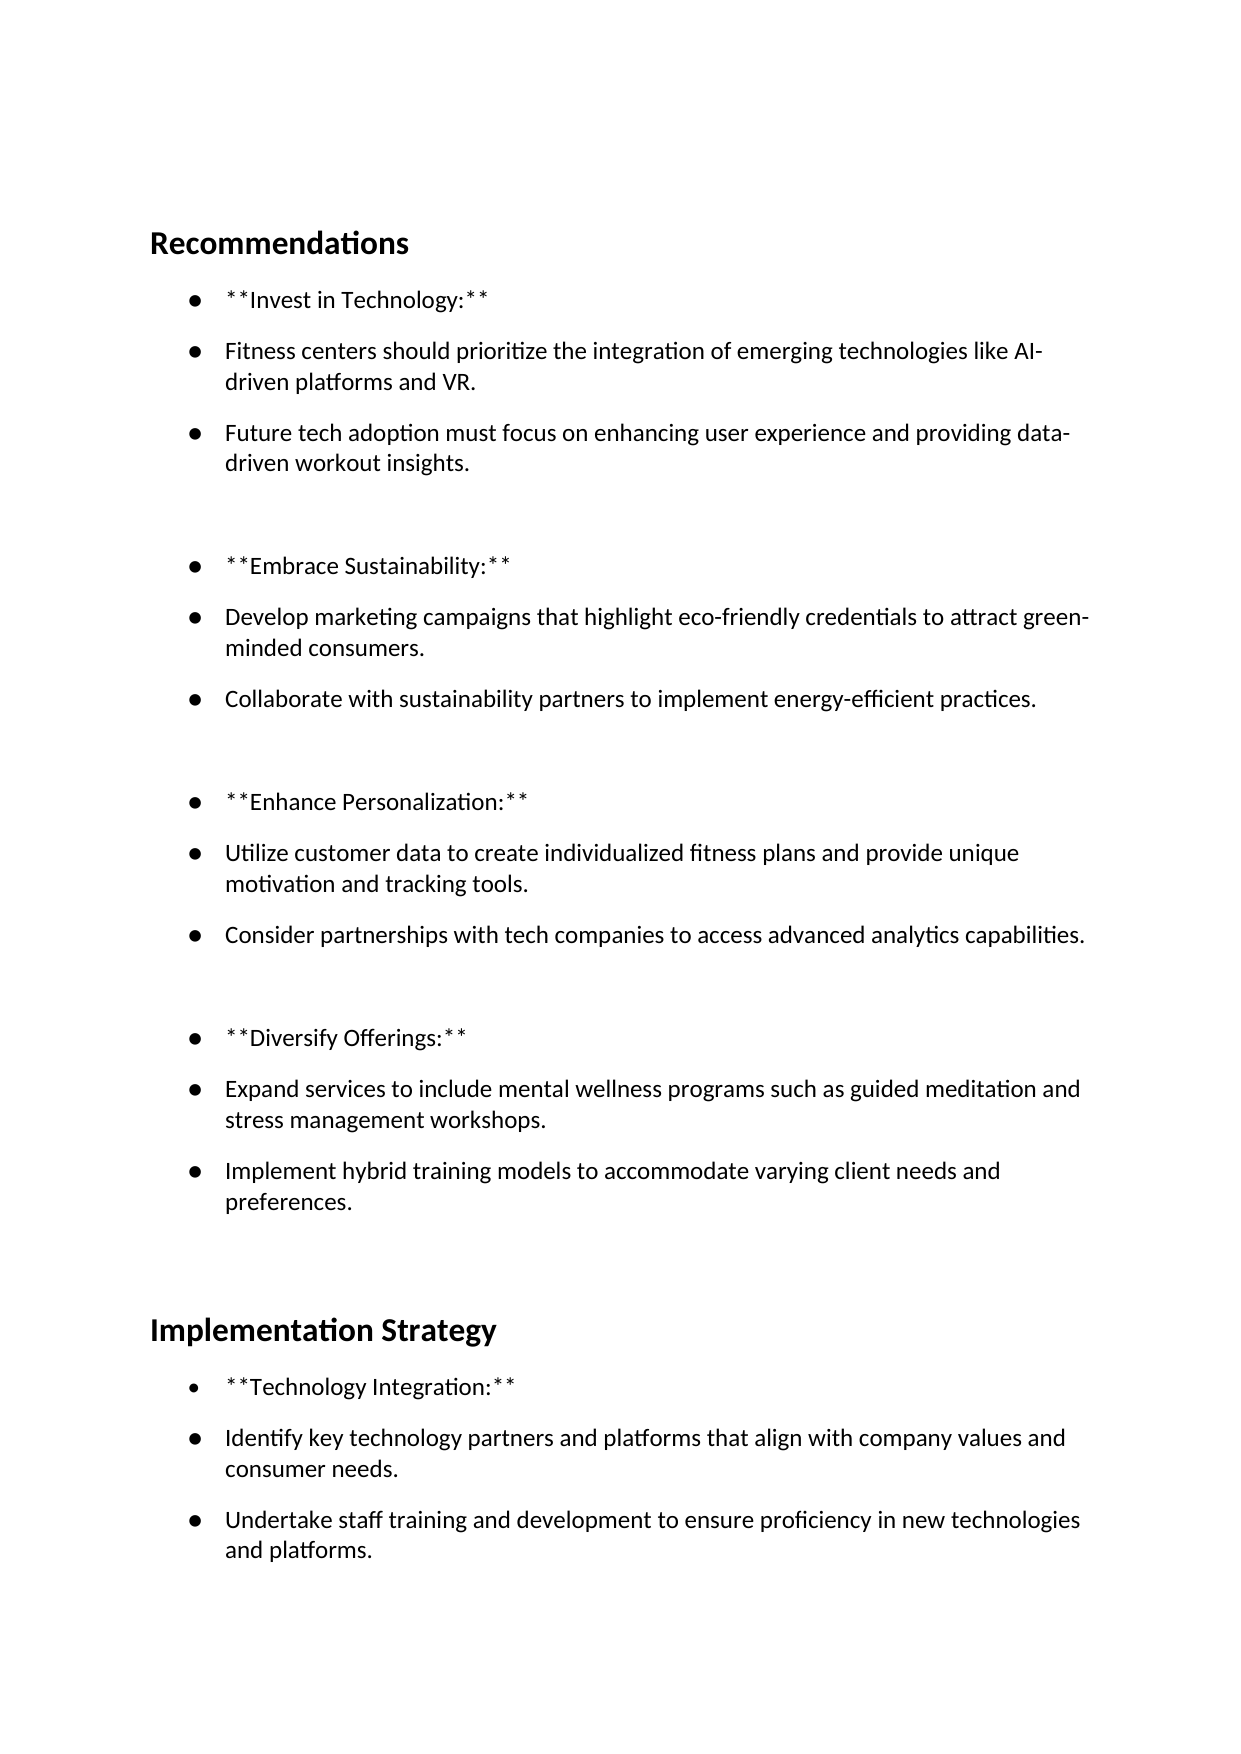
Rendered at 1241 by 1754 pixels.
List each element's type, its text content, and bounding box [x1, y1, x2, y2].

list Collaborate with sustainability partners to implement energy-efficient practices. [187, 683, 1090, 714]
list Future tech adoption must focus on enhancing user experience and providing data-driven workout insights. [187, 417, 1090, 478]
list **Technology Integration:** [187, 1371, 1090, 1401]
list Identify key technology partners and platforms that align with company values and consumer needs. [187, 1422, 1090, 1483]
list **Invest in Technology:** [187, 284, 1090, 314]
list **Diversify Offerings:** [187, 1022, 1090, 1053]
list Undertake staff training and development to ensure proficiency in new technologies and platforms. [187, 1504, 1090, 1565]
list Fitness centers should prioritize the integration of emerging technologies like AI-driven platforms and VR. [187, 335, 1090, 396]
list Develop marketing campaigns that highlight eco-friendly credentials to attract green-minded consumers. [187, 602, 1090, 663]
list Utilize customer data to create individualized fitness plans and provide unique motivation and tracking tools. [187, 837, 1090, 898]
subtitle Implementation Strategy [150, 1309, 1090, 1350]
list Implement hybrid training models to accommodate varying client needs and preferences. [187, 1155, 1090, 1216]
list **Embrace Sustainability:** [187, 550, 1090, 581]
list Consider partnerships with tech companies to access advanced analytics capabilities. [187, 919, 1090, 950]
list Expand services to include mental wellness programs such as guided meditation and stress management workshops. [187, 1073, 1090, 1134]
subtitle Recommendations [150, 222, 1090, 263]
list **Enhance Personalization:** [187, 786, 1090, 817]
